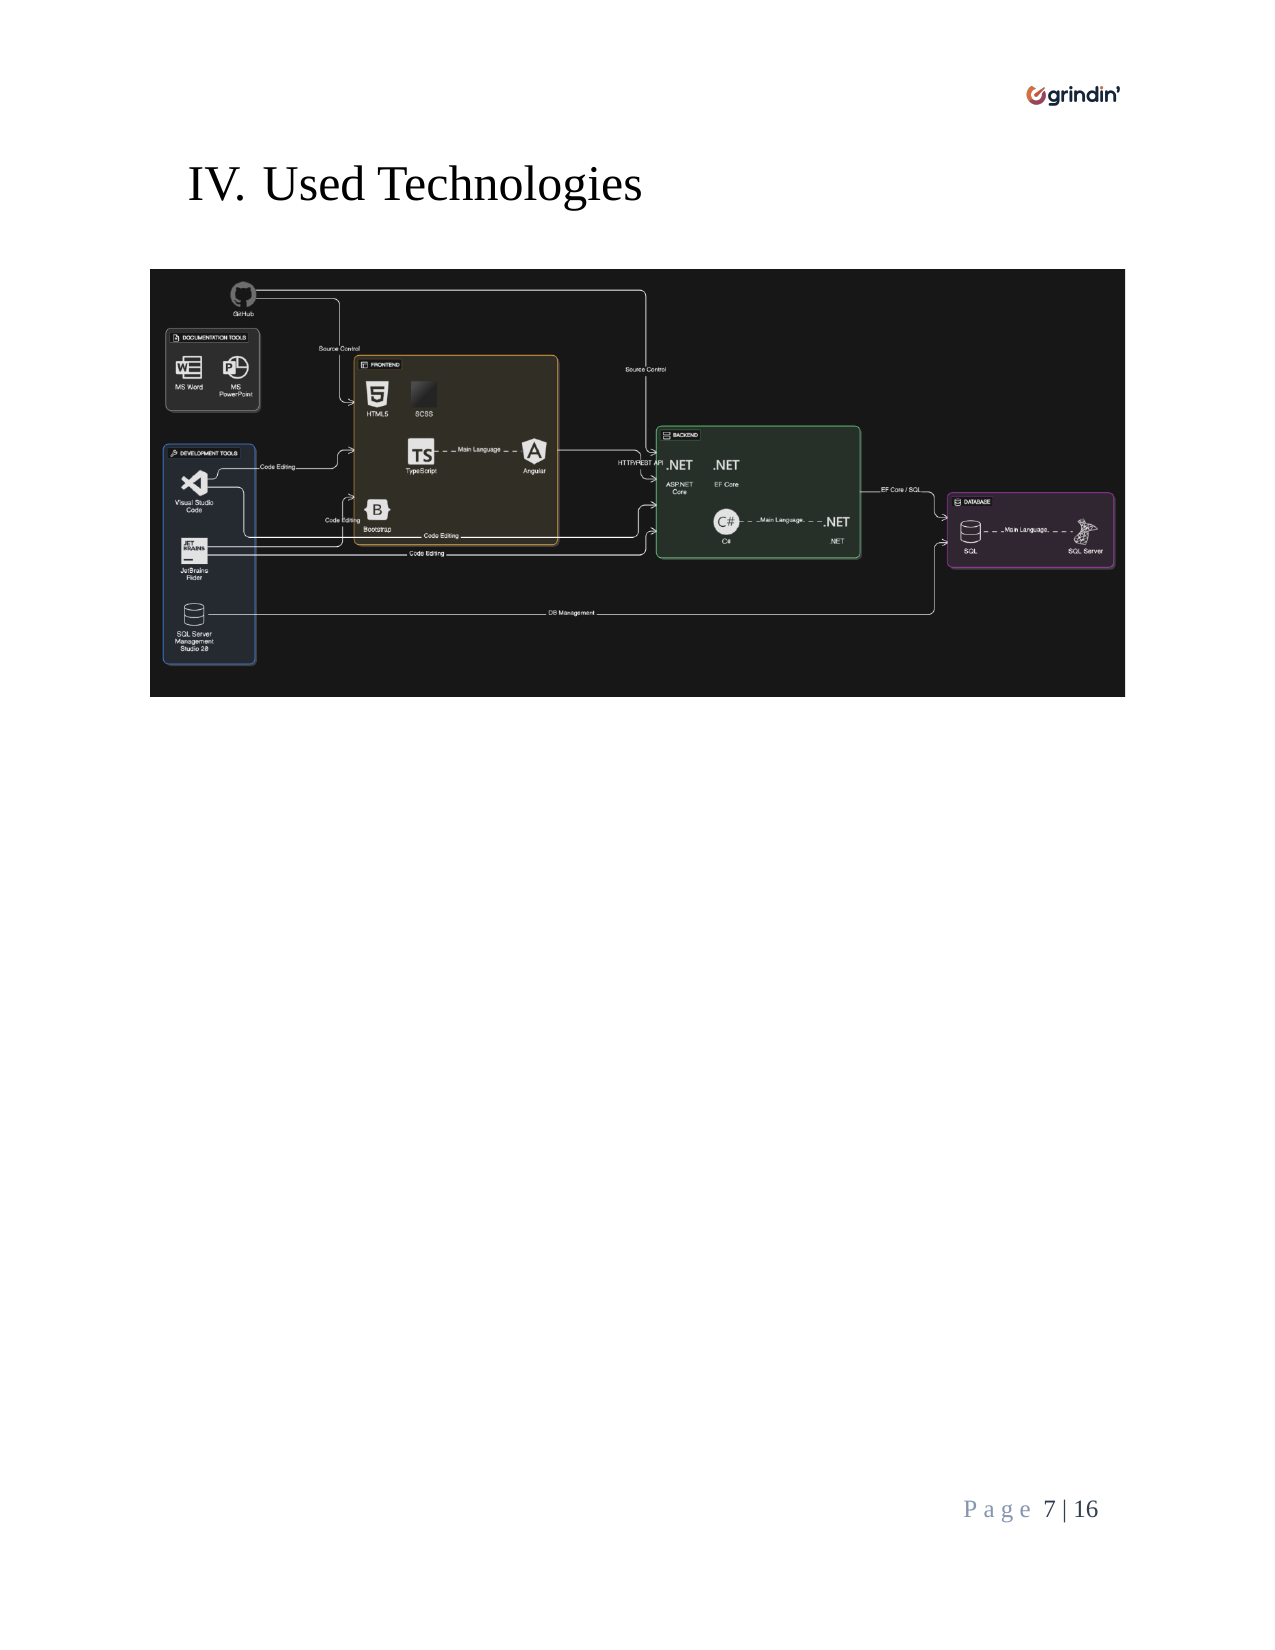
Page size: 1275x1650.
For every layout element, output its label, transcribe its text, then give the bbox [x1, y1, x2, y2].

subtitle Used Technologies [187, 154, 1125, 212]
picture [1020, 75, 1125, 115]
picture [150, 269, 1125, 697]
